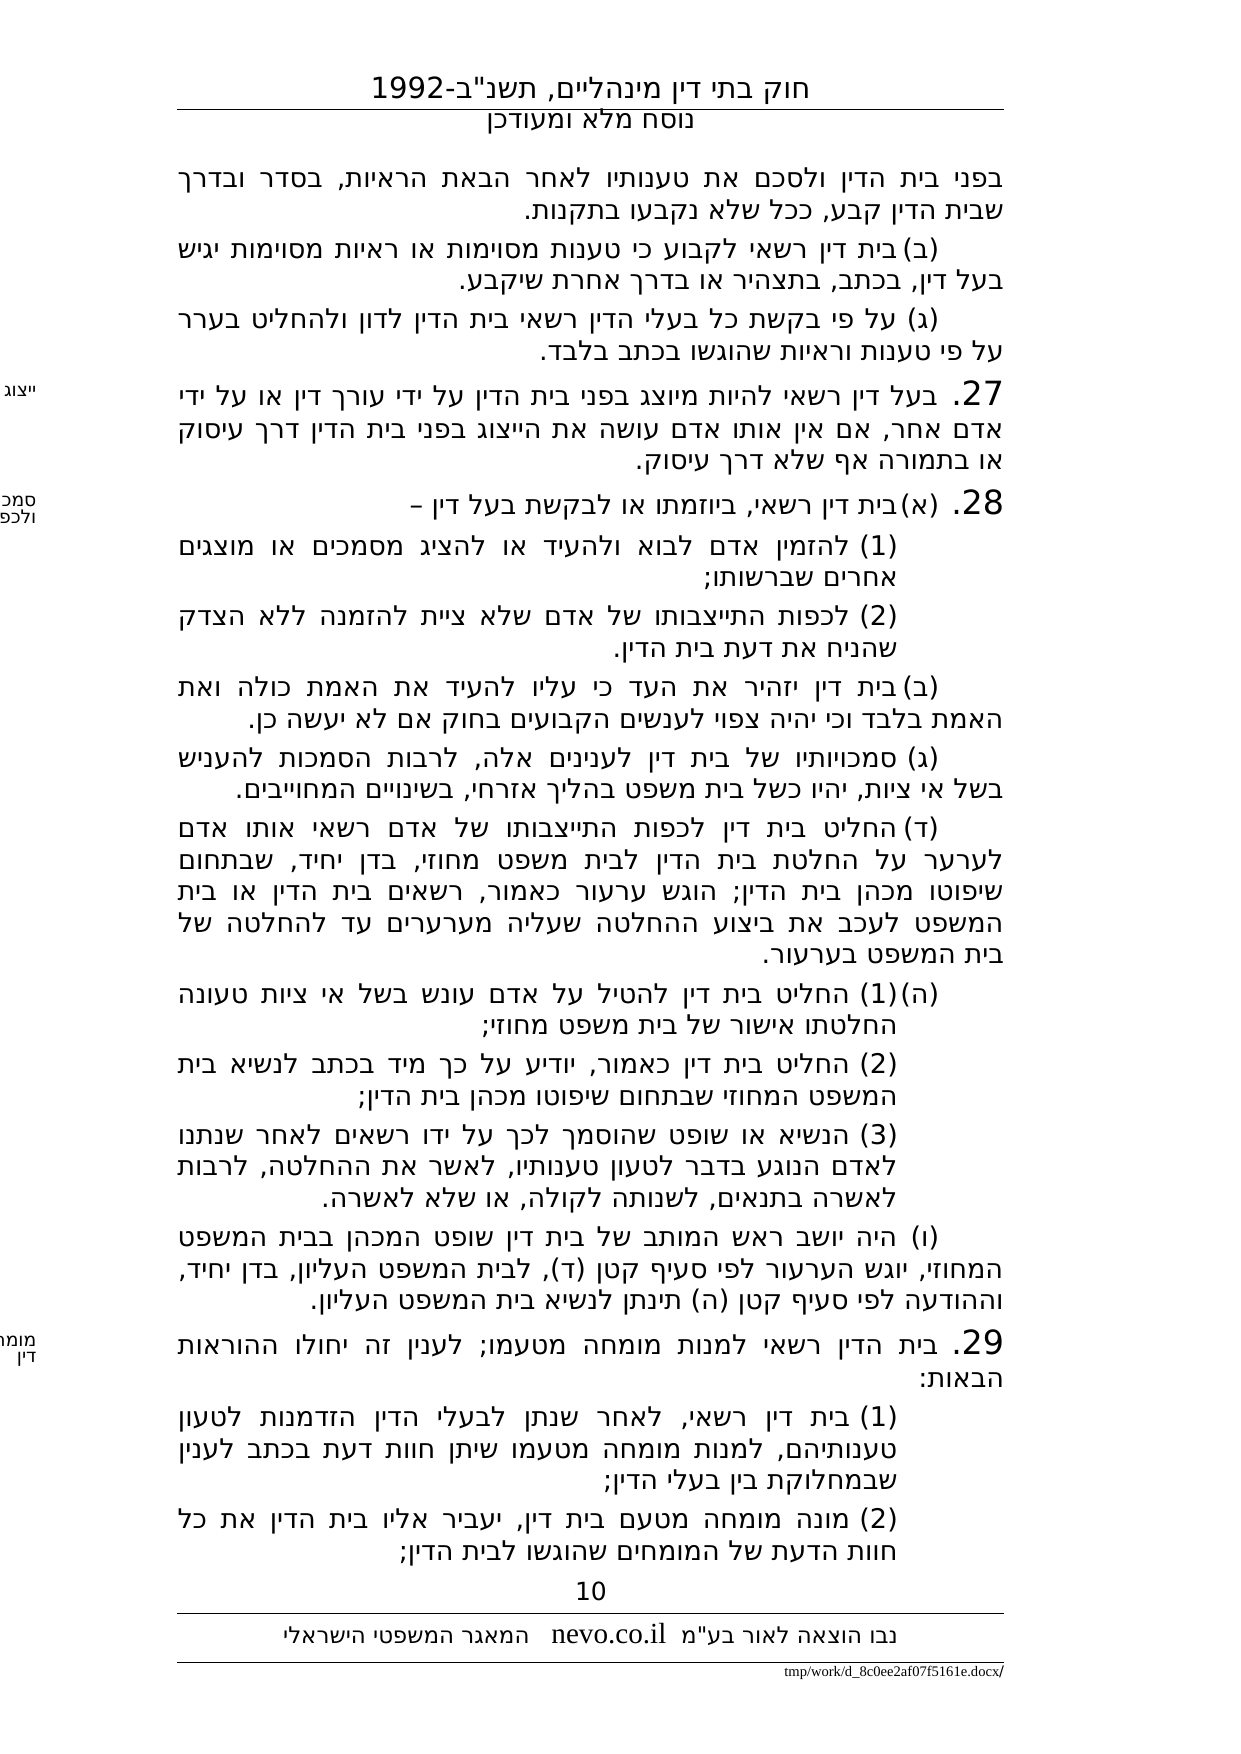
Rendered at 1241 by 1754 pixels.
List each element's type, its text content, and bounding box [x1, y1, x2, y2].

text (ה) (1) החליט בית דין להטיל על אדם עונש בשל אי ציות טעונה החלטתו אישור של בית משפט מחוזי; [177, 978, 1004, 1041]
text (1) בית דין רשאי, לאחר שנתן לבעלי הדין הזדמנות לטעון טענותיהם, למנות מומחה מטעמו שיתן חוות דעת בכתב לענין שבמחלוקת בין בעלי הדין; [177, 1401, 898, 1496]
text 27. בעל דין רשאי להיות מיוצג בפני בית הדין על ידי עורך דין או על ידי אדם אחר, אם אין אותו אדם עושה את הייצוג בפני בית הדין דרך עיסוק או בתמורה אף שלא דרך עיסוק. [177, 374, 1004, 476]
text (3) הנשיא או שופט שהוסמך לכך על ידו רשאים לאחר שנתנו לאדם הנוגע בדבר לטעון טענותיו, לאשר את ההחלטה, לרבות לאשרה בתנאים, לשנותה לקולה, או שלא לאשרה. [177, 1119, 898, 1214]
text (2) מונה מומחה מטעם בית דין, יעביר אליו בית הדין את כל חוות הדעת של המומחים שהוגשו לבית הדין; [177, 1504, 898, 1567]
text 29. בית הדין רשאי למנות מומחה מטעמו; לענין זה יחולו ההוראות הבאות: [177, 1323, 1004, 1394]
text (2) החליט בית דין כאמור, יודיע על כך מיד בכתב לנשיא בית המשפט המחוזי שבתחום שיפוטו מכהן בית הדין; [177, 1048, 898, 1112]
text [177, 162, 1004, 226]
text (2) לכפות התייצבותו של אדם שלא ציית להזמנה ללא הצדק שהניח את דעת בית הדין. [177, 601, 898, 664]
text (ו) היה יושב ראש המותב של בית דין שופט המכהן בבית המשפט המחוזי, יוגש הערעור לפי סעיף קטן (ד), לבית המשפט העליון, בדן יחיד, וההודעה לפי סעיף קטן (ה) תינתן לנשיא בית המשפט העליון. [177, 1221, 1004, 1316]
text (ד) החליט בית דין לכפות התייצבותו של אדם רשאי אותו אדם לערער על החלטת בית הדין לבית משפט מחוזי, בדן יחיד, שבתחום שיפוטו מכהן בית הדין; הוגש ערעור כאמור, רשאים בית הדין או בית המשפט לעכב את ביצוע ההחלטה שעליה מערערים עד להחלטה של בית המשפט בערעור. [177, 813, 1004, 970]
text 28. (א) בית דין רשאי, ביוזמתו או לבקשת בעל דין – [177, 484, 1004, 523]
text (ג) על פי בקשת כל בעלי הדין רשאי בית הדין לדון ולהחליט בערר על פי טענות וראיות שהוגשו בכתב בלבד. [177, 304, 1004, 367]
text (ב) בית דין רשאי לקבוע כי טענות מסוימות או ראיות מסוימות יגיש בעל דין, בכתב, בתצהיר או בדרך אחרת שיקבע. [177, 233, 1004, 296]
text (ג) סמכויותיו של בית דין לענינים אלה, לרבות הסמכות להעניש בשל אי ציות, יהיו כשל בית משפט בהליך אזרחי, בשינויים המחוייבים. [177, 742, 1004, 805]
text (ב) בית דין יזהיר את העד כי עליו להעיד את האמת כולה ואת האמת בלבד וכי יהיה צפוי לענשים הקבועים בחוק אם לא יעשה כן. [177, 671, 1004, 734]
text (1) להזמין אדם לבוא ולהעיד או להציג מסמכים או מוצגים אחרים שברשותו; [177, 530, 898, 593]
